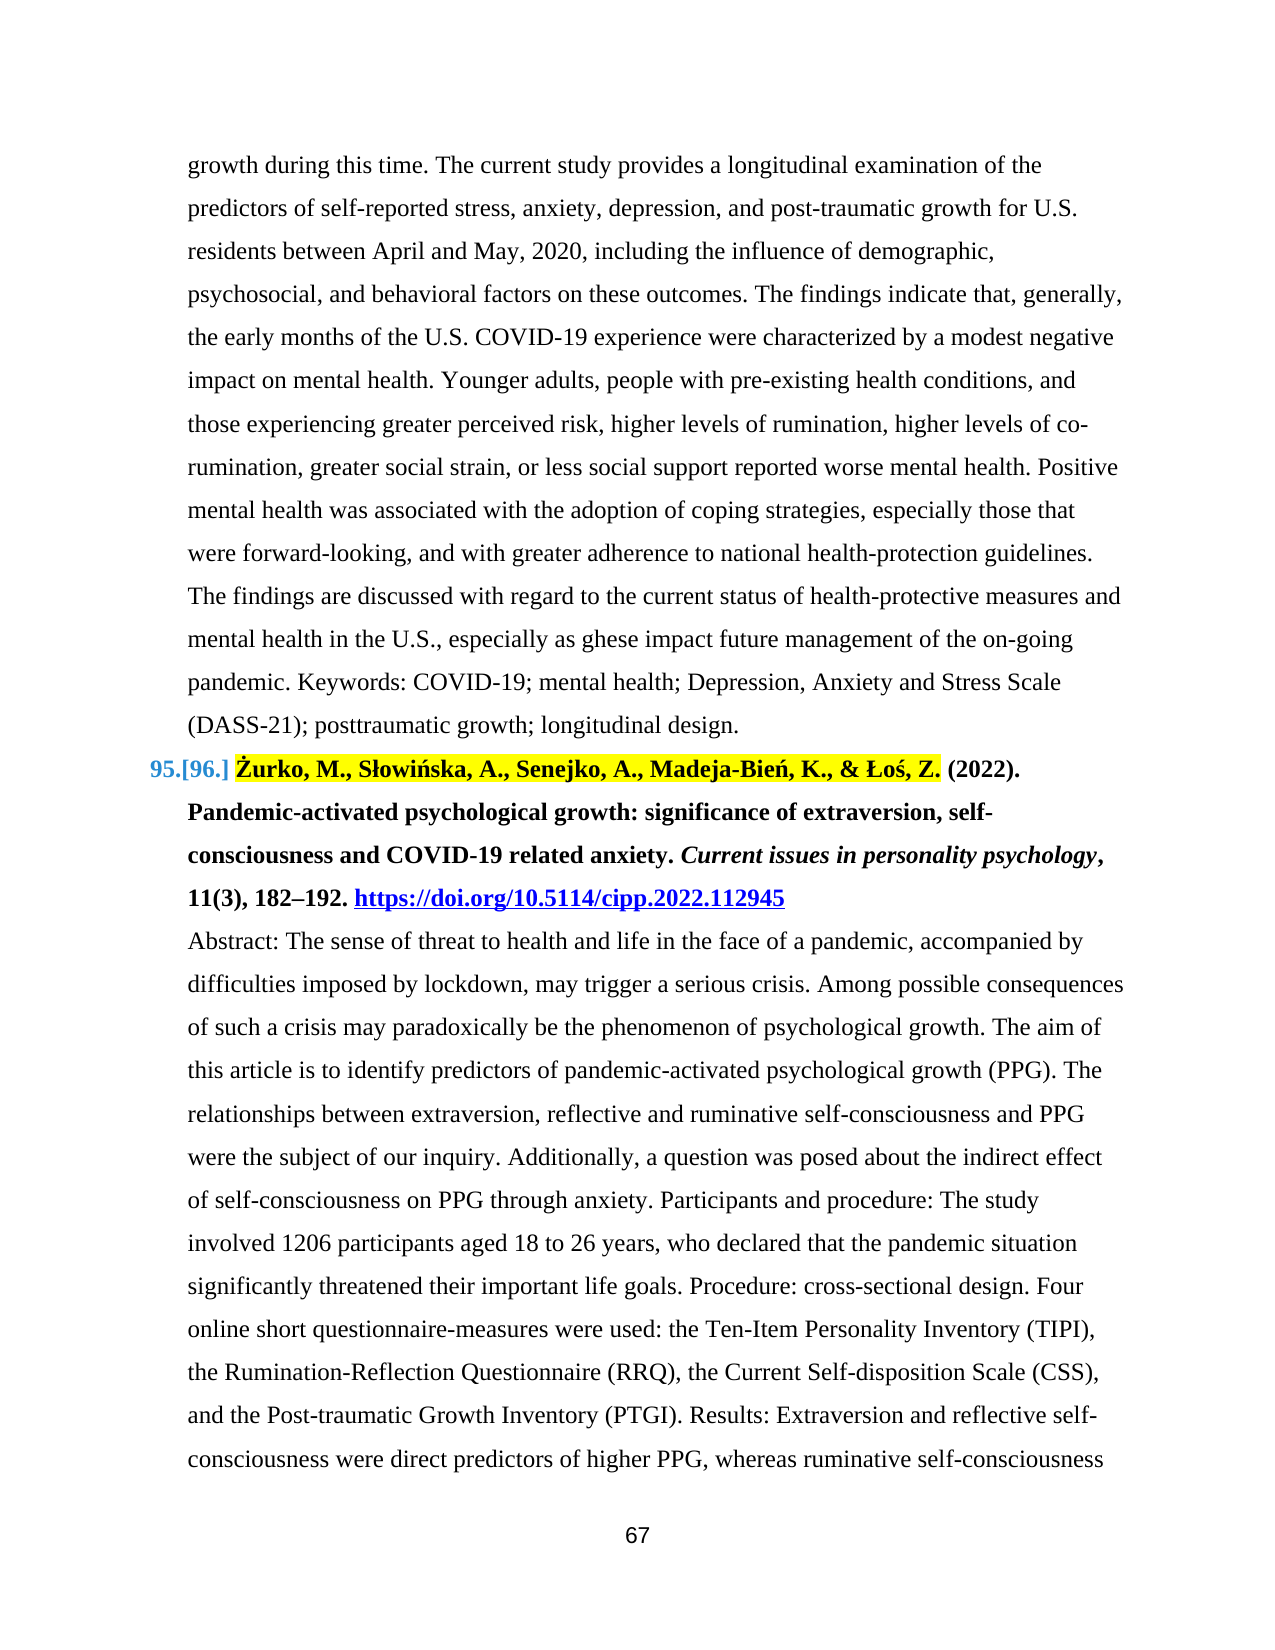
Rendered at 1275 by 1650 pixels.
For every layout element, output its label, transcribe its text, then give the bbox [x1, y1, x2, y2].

list Żurko, M., Słowińska, A., Senejko, A., Madeja-Bień, K., & Łoś, Z. (2022). Pandemic-activated psychological growth: significance of extraversion, self-consciousness and COVID-19 related anxiety. Current issues in personality psychology, 11(3), 182–192. https://doi.org/10.5114/cipp.2022.112945 [150, 754, 1125, 912]
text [187, 150, 1125, 739]
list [187, 926, 1125, 1472]
